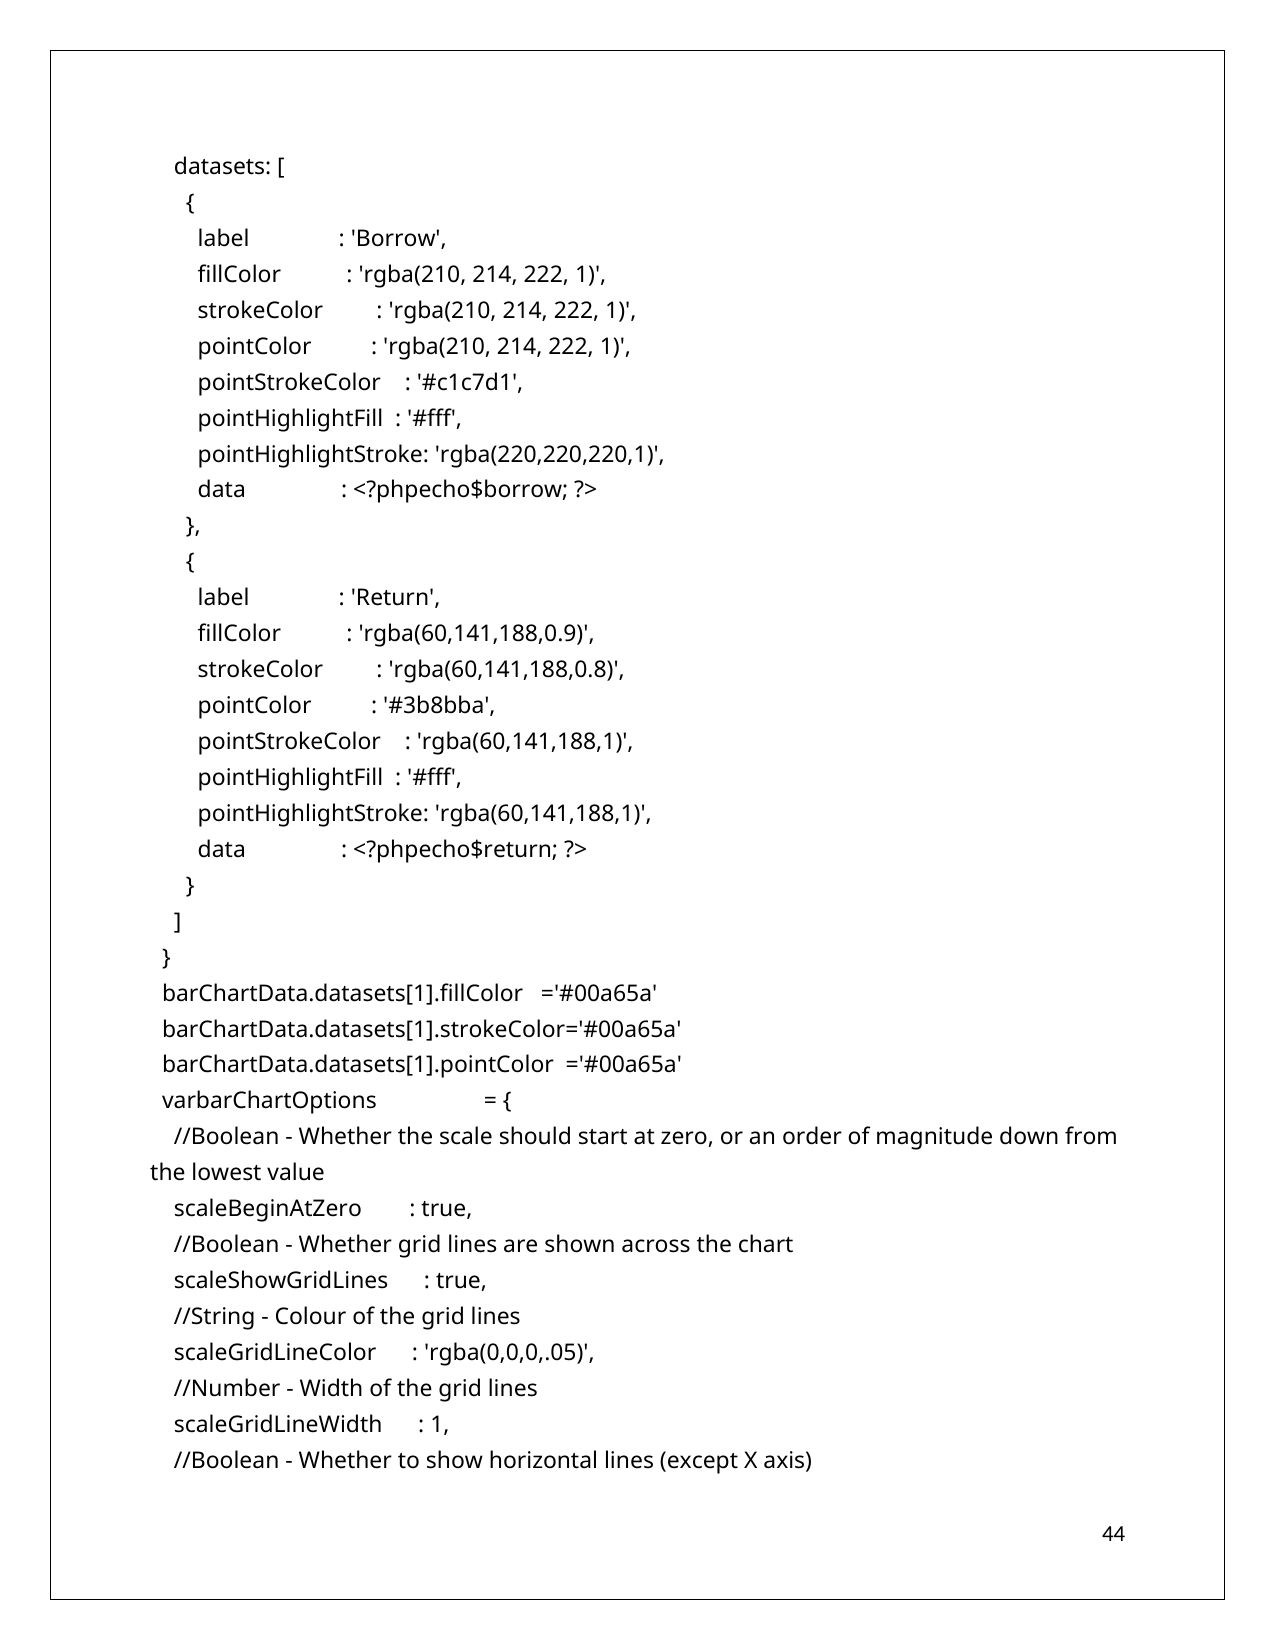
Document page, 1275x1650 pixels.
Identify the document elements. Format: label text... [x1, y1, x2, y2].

text label : 'Return', [150, 581, 1125, 612]
text scaleGridLineColor : 'rgba(0,0,0,.05)', [150, 1336, 1125, 1367]
text //Boolean - Whether to show horizontal lines (except X axis) [150, 1444, 1125, 1475]
text label : 'Borrow', [150, 222, 1125, 253]
text varbarChartOptions = { [150, 1084, 1125, 1116]
text fillColor : 'rgba(210, 214, 222, 1)', [150, 258, 1125, 289]
text scaleBeginAtZero : true, [150, 1192, 1125, 1223]
text } [150, 869, 1125, 900]
text pointHighlightFill : '#fff', [150, 402, 1125, 433]
text datasets: [ [150, 150, 1125, 181]
text barChartData.datasets[1].pointColor ='#00a65a' [150, 1048, 1125, 1080]
text data : <?phpecho$return; ?> [150, 833, 1125, 864]
text pointHighlightFill : '#fff', [150, 761, 1125, 792]
text //Boolean - Whether grid lines are shown across the chart [150, 1228, 1125, 1259]
text //Number - Width of the grid lines [150, 1372, 1125, 1403]
text pointStrokeColor : '#c1c7d1', [150, 366, 1125, 397]
text fillColor : 'rgba(60,141,188,0.9)', [150, 617, 1125, 648]
text { [150, 545, 1125, 577]
text //Boolean - Whether the scale should start at zero, or an order of magnitude down from the lowest value [150, 1120, 1125, 1187]
text barChartData.datasets[1].strokeColor='#00a65a' [150, 1012, 1125, 1044]
text strokeColor : 'rgba(210, 214, 222, 1)', [150, 294, 1125, 325]
text scaleShowGridLines : true, [150, 1264, 1125, 1295]
text pointColor : 'rgba(210, 214, 222, 1)', [150, 330, 1125, 361]
text } [150, 941, 1125, 972]
text scaleGridLineWidth : 1, [150, 1408, 1125, 1439]
text ] [150, 905, 1125, 936]
text //String - Colour of the grid lines [150, 1300, 1125, 1331]
text pointStrokeColor : 'rgba(60,141,188,1)', [150, 725, 1125, 756]
text barChartData.datasets[1].fillColor ='#00a65a' [150, 977, 1125, 1008]
text { [150, 186, 1125, 217]
text pointHighlightStroke: 'rgba(60,141,188,1)', [150, 797, 1125, 828]
text pointColor : '#3b8bba', [150, 689, 1125, 720]
text strokeColor : 'rgba(60,141,188,0.8)', [150, 653, 1125, 684]
text pointHighlightStroke: 'rgba(220,220,220,1)', [150, 437, 1125, 469]
text }, [150, 509, 1125, 541]
text data : <?phpecho$borrow; ?> [150, 473, 1125, 505]
